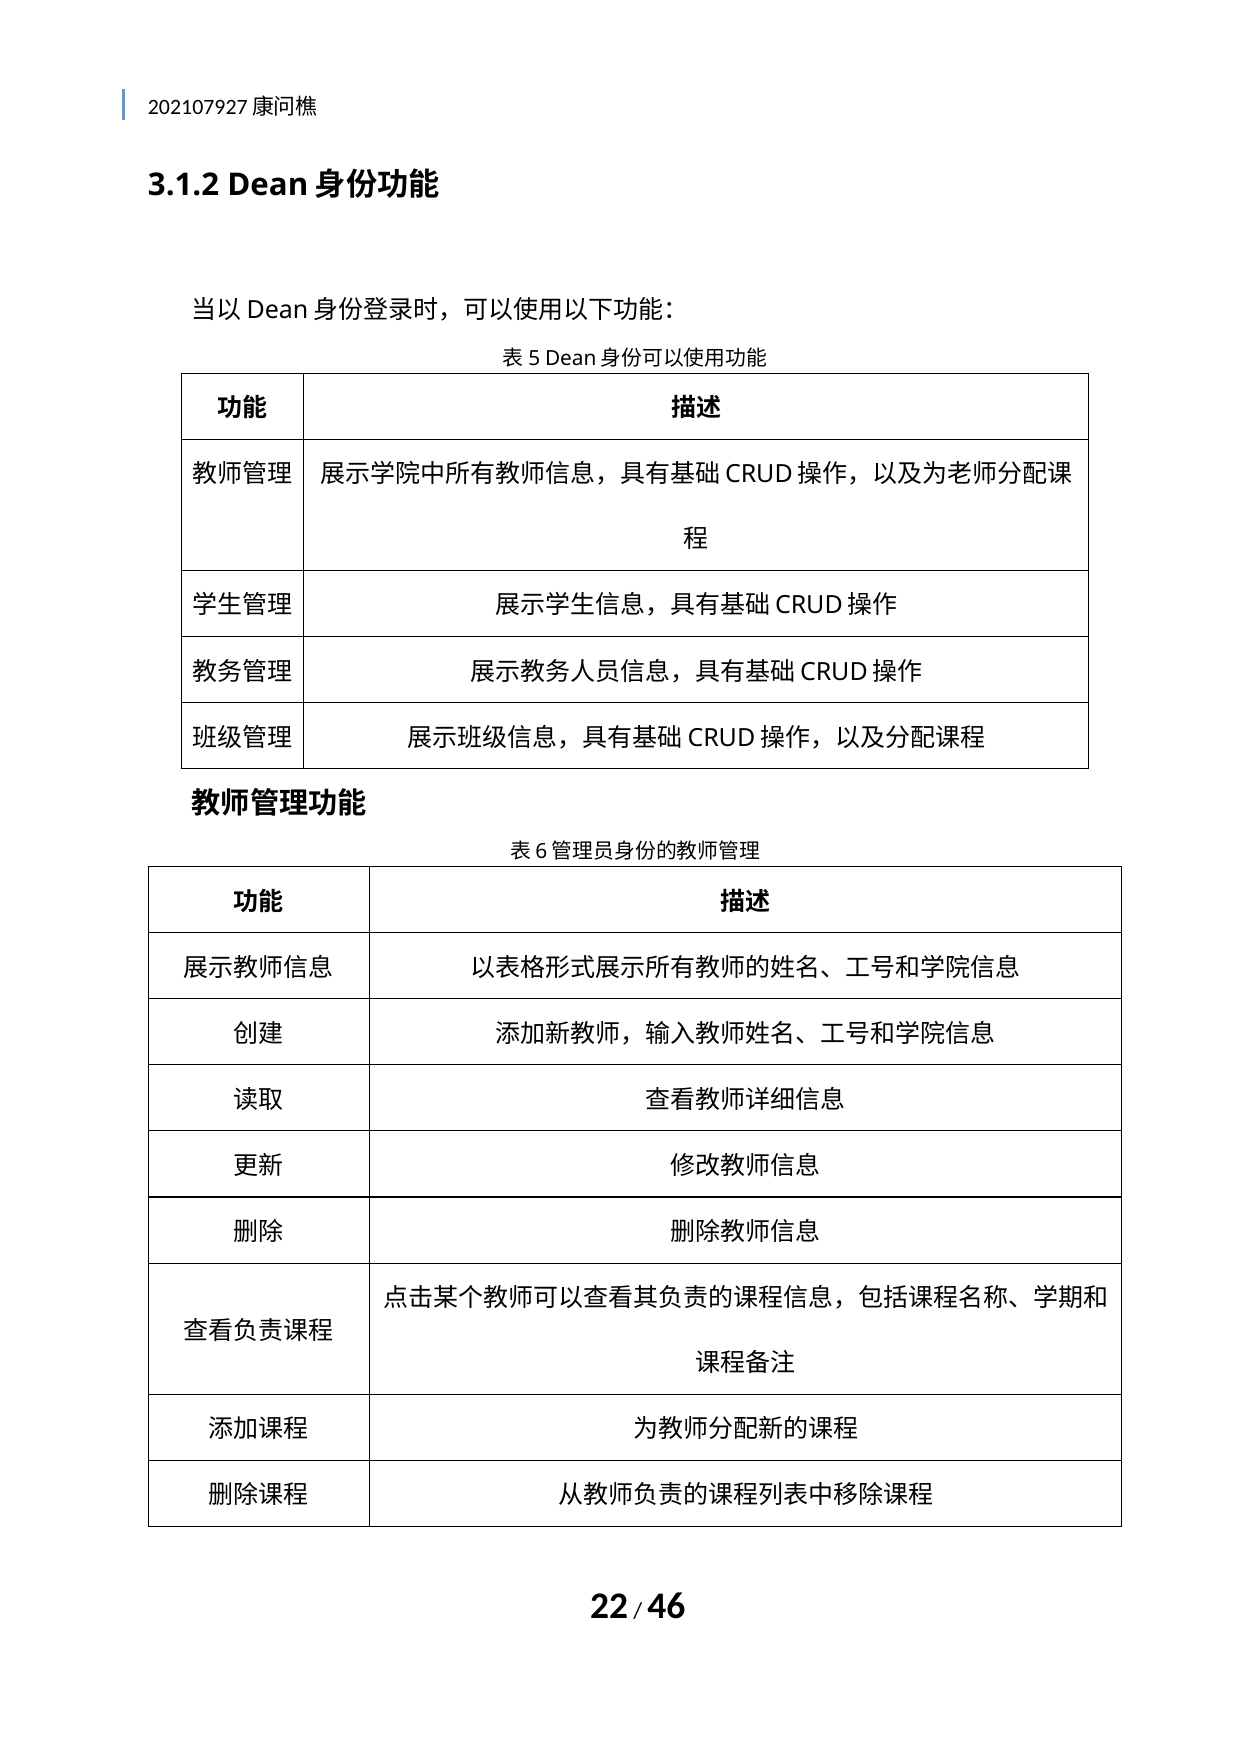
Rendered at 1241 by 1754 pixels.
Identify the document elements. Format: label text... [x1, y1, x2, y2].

table_cell 添加课程 [149, 1395, 369, 1459]
table_cell 为教师分配新的课程 [370, 1395, 1121, 1459]
text 教师管理功能 [148, 769, 1122, 834]
text 表 5 Dean身份可以使用功能 [148, 340, 1122, 372]
table_cell 删除教师信息 [370, 1198, 1121, 1262]
table_cell 展示学生信息，具有基础CRUD操作 [304, 571, 1088, 636]
table_cell 以表格形式展示所有教师的姓名、工号和学院信息 [370, 933, 1121, 998]
table_cell 展示教师信息 [149, 933, 369, 998]
text 表 6 管理员身份的教师管理 [148, 834, 1122, 866]
table_cell 学生管理 [182, 571, 303, 636]
text 当以Dean身份登录时，可以使用以下功能： [148, 275, 1122, 340]
table_header 功能 [182, 374, 303, 438]
table_cell 展示学院中所有教师信息，具有基础CRUD操作，以及为老师分配课程 [304, 440, 1088, 569]
table_cell 从教师负责的课程列表中移除课程 [370, 1461, 1121, 1526]
table_header 描述 [304, 374, 1088, 438]
table_cell 点击某个教师可以查看其负责的课程信息，包括课程名称、学期和课程备注 [370, 1264, 1121, 1393]
table_header 描述 [370, 867, 1121, 932]
table_cell 查看负责课程 [149, 1264, 369, 1393]
table_cell 修改教师信息 [370, 1131, 1121, 1196]
table_header 功能 [149, 867, 369, 932]
table_cell 展示班级信息，具有基础CRUD操作，以及分配课程 [304, 703, 1088, 768]
subtitle 3.1.2 Dean身份功能 [148, 150, 1122, 215]
table_cell 查看教师详细信息 [370, 1065, 1121, 1130]
table_cell 教务管理 [182, 637, 303, 702]
table_cell 添加新教师，输入教师姓名、工号和学院信息 [370, 999, 1121, 1064]
table_cell 更新 [149, 1131, 369, 1196]
table_cell 删除课程 [149, 1461, 369, 1526]
table_cell 展示教务人员信息，具有基础CRUD操作 [304, 637, 1088, 702]
table_cell 读取 [149, 1065, 369, 1130]
table_cell 教师管理 [182, 440, 303, 569]
table_cell 创建 [149, 999, 369, 1064]
table_cell 删除 [149, 1198, 369, 1262]
table_cell 班级管理 [182, 703, 303, 768]
